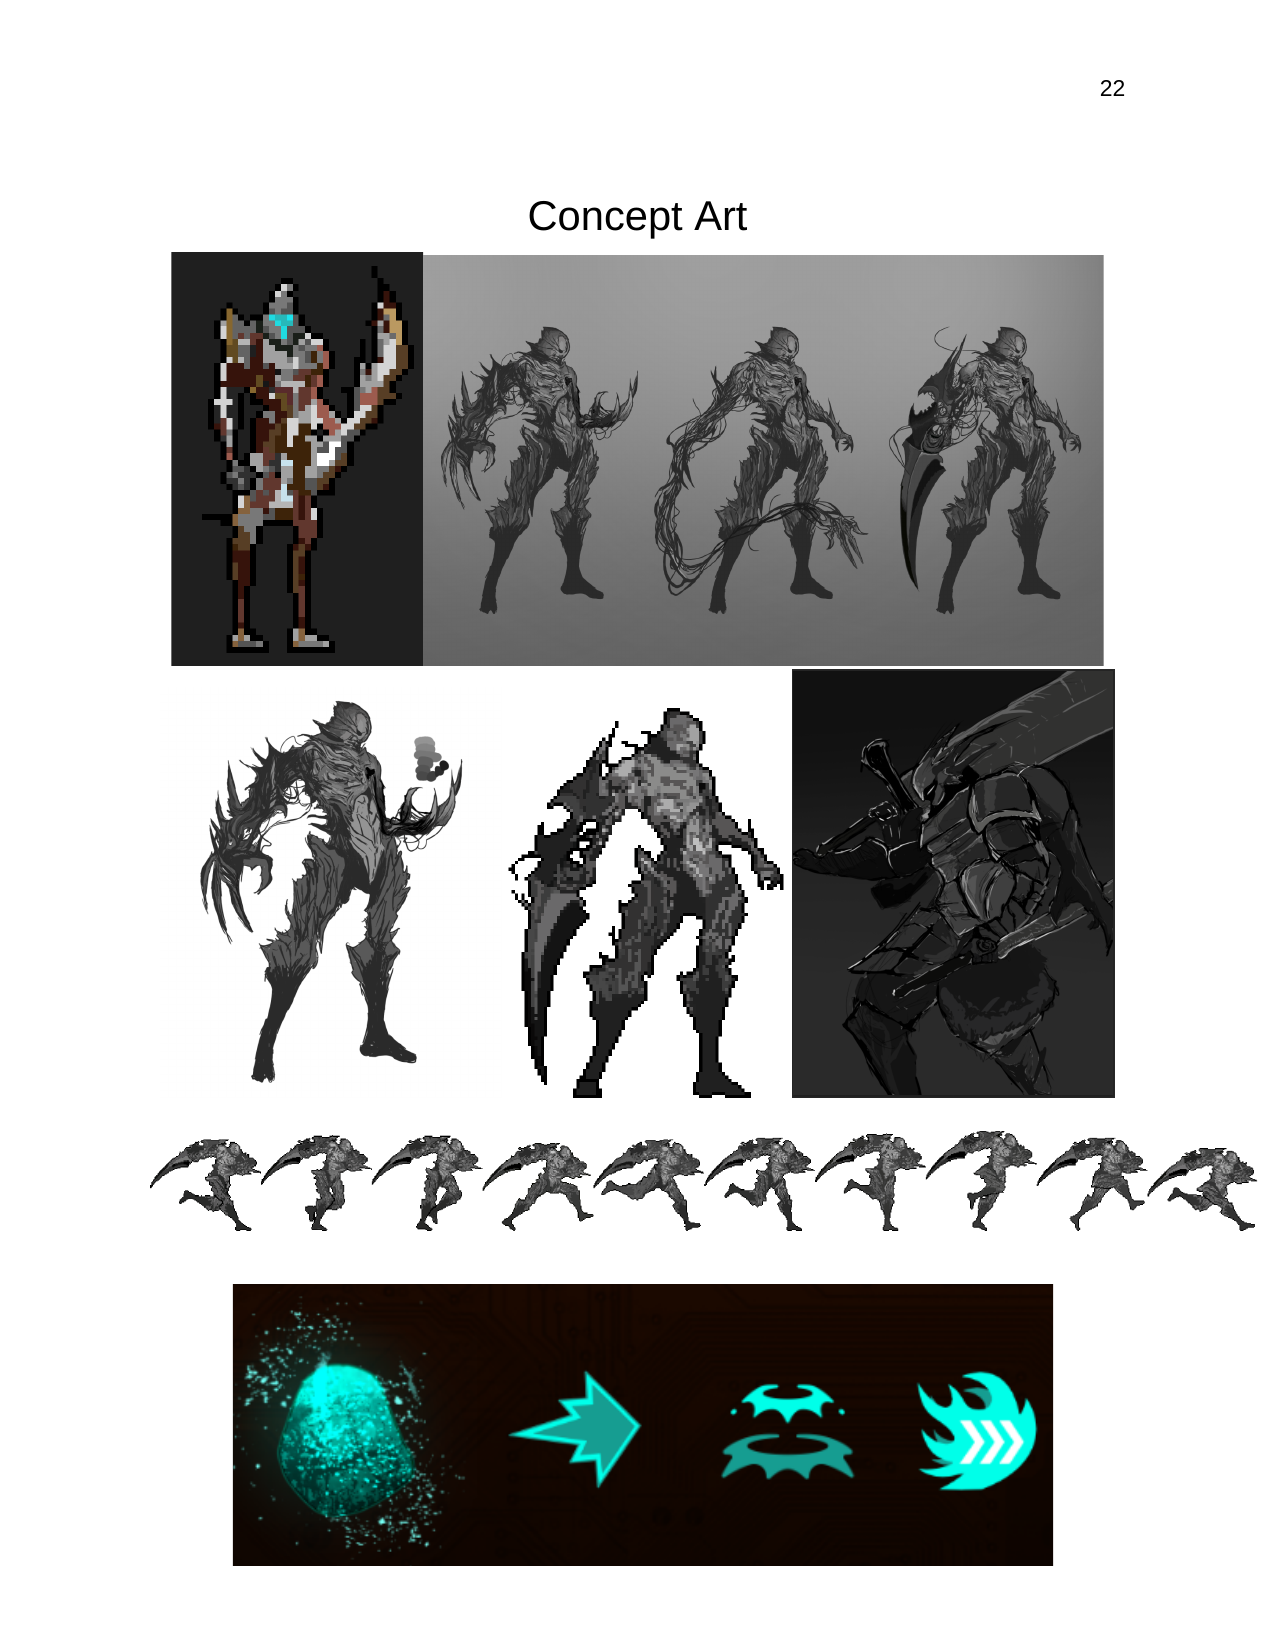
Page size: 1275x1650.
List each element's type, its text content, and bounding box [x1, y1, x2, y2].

picture [160, 669, 1115, 1098]
picture [232, 1284, 1054, 1566]
picture [171, 252, 1104, 666]
picture [150, 1119, 1258, 1231]
subtitle Concept Art [150, 192, 1125, 239]
